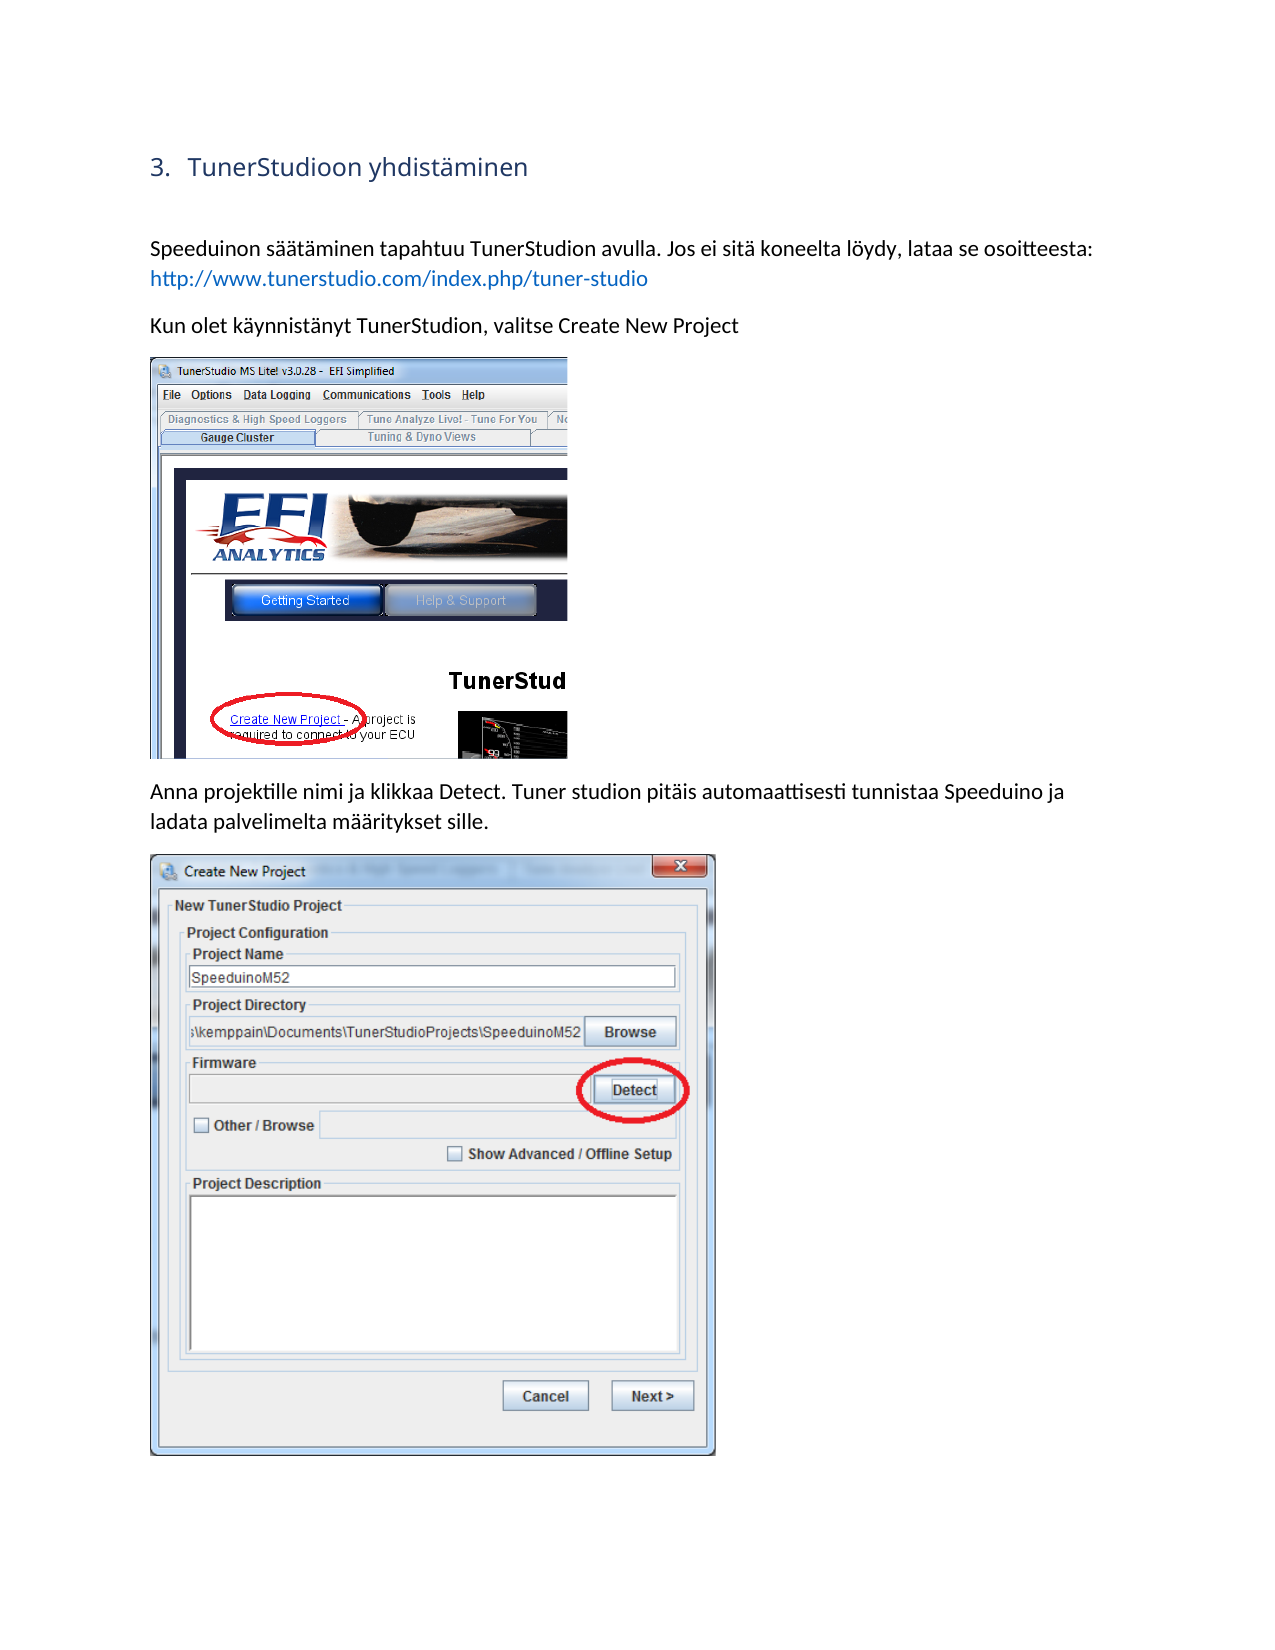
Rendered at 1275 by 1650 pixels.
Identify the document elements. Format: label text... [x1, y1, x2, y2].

picture [150, 357, 568, 759]
picture [150, 854, 717, 1456]
text Speeduinon säätäminen tapahtuu TunerStudion avulla. Jos ei sitä koneelta löydy, lataa se osoitteesta: http://www.tunerstudio.com/index.php/tuner-studio [150, 234, 1125, 292]
subtitle TunerStudioon yhdistäminen [150, 150, 1125, 184]
text Kun olet käynnistänyt TunerStudion, valitse Create New Project [150, 311, 1125, 339]
text Anna projektille nimi ja klikkaa Detect. Tuner studion pitäis automaattisesti tunnistaa Speeduino ja ladata palvelimelta määritykset sille. [150, 777, 1125, 835]
